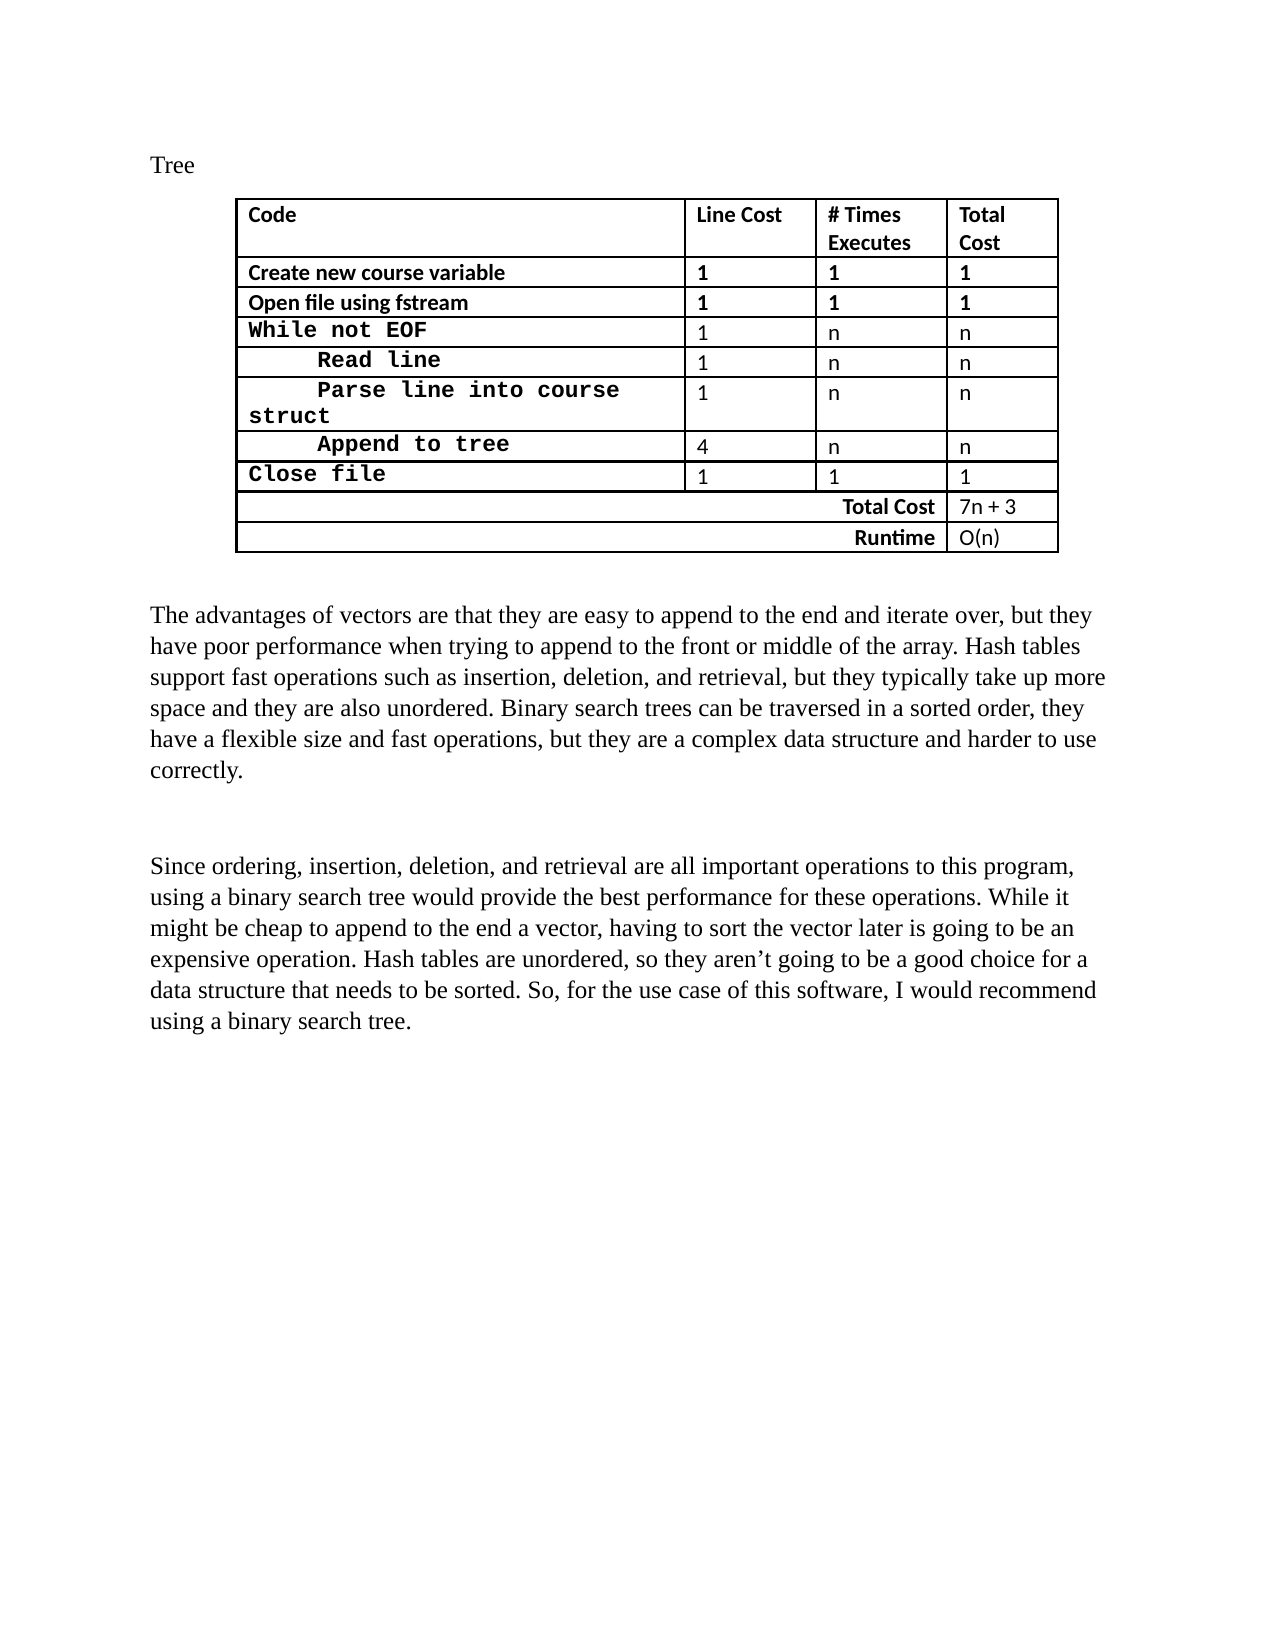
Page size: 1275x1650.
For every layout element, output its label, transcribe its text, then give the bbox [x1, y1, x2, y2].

table_cell Runtime [238, 523, 946, 551]
table_cell 7n + 3 [948, 493, 1057, 521]
table_cell Close file [238, 463, 684, 490]
table_cell 1 [948, 258, 1057, 286]
table_cell n [817, 348, 946, 376]
table_header # Times Executes [817, 200, 946, 256]
table_cell n [817, 318, 946, 346]
table_header Code [238, 200, 684, 256]
table_cell Parse line into course struct [238, 378, 684, 430]
text Since ordering, insertion, deletion, and retrieval are all important operations to this program, using a binary search tree would provide the best performance for these operations. While it might be cheap to append to the end a vector, having to sort the vector later is going to be an expensive operation. Hash tables are unordered, so they aren’t going to be a good choice for a data structure that needs to be sorted. So, for the use case of this software, I would recommend using a binary search tree. [150, 851, 1125, 1035]
table_cell 1 [686, 288, 815, 316]
table_cell 1 [686, 463, 815, 490]
table_cell n [948, 318, 1057, 346]
table_cell 1 [686, 378, 815, 430]
table_cell 1 [686, 258, 815, 286]
table_cell n [948, 378, 1057, 430]
table_cell 1 [948, 288, 1057, 316]
table_cell n [948, 432, 1057, 460]
table_cell 1 [817, 258, 946, 286]
table_cell While not EOF [238, 318, 684, 346]
table_cell O(n) [948, 523, 1057, 551]
text The advantages of vectors are that they are easy to append to the end and iterate over, but they have poor performance when trying to append to the front or middle of the array. Hash tables support fast operations such as insertion, deletion, and retrieval, but they typically take up more space and they are also unordered. Binary search trees can be traversed in a sorted order, they have a flexible size and fast operations, but they are a complex data structure and harder to use correctly. [150, 600, 1125, 784]
table_cell n [948, 348, 1057, 376]
table_cell 1 [948, 463, 1057, 490]
table_cell 1 [817, 288, 946, 316]
table_cell Create new course variable [238, 258, 684, 286]
text Tree [150, 150, 1125, 179]
table_cell Total Cost [238, 493, 946, 521]
table_header Line Cost [686, 200, 815, 256]
table_cell Append to tree [238, 432, 684, 460]
table_cell Read line [238, 348, 684, 376]
table_cell n [817, 378, 946, 430]
table_cell 1 [686, 348, 815, 376]
table_cell 1 [817, 463, 946, 490]
table_header Total Cost [948, 200, 1057, 256]
table_cell 1 [686, 318, 815, 346]
table_cell Open file using fstream [238, 288, 684, 316]
table_cell n [817, 432, 946, 460]
table_cell 4 [686, 432, 815, 460]
